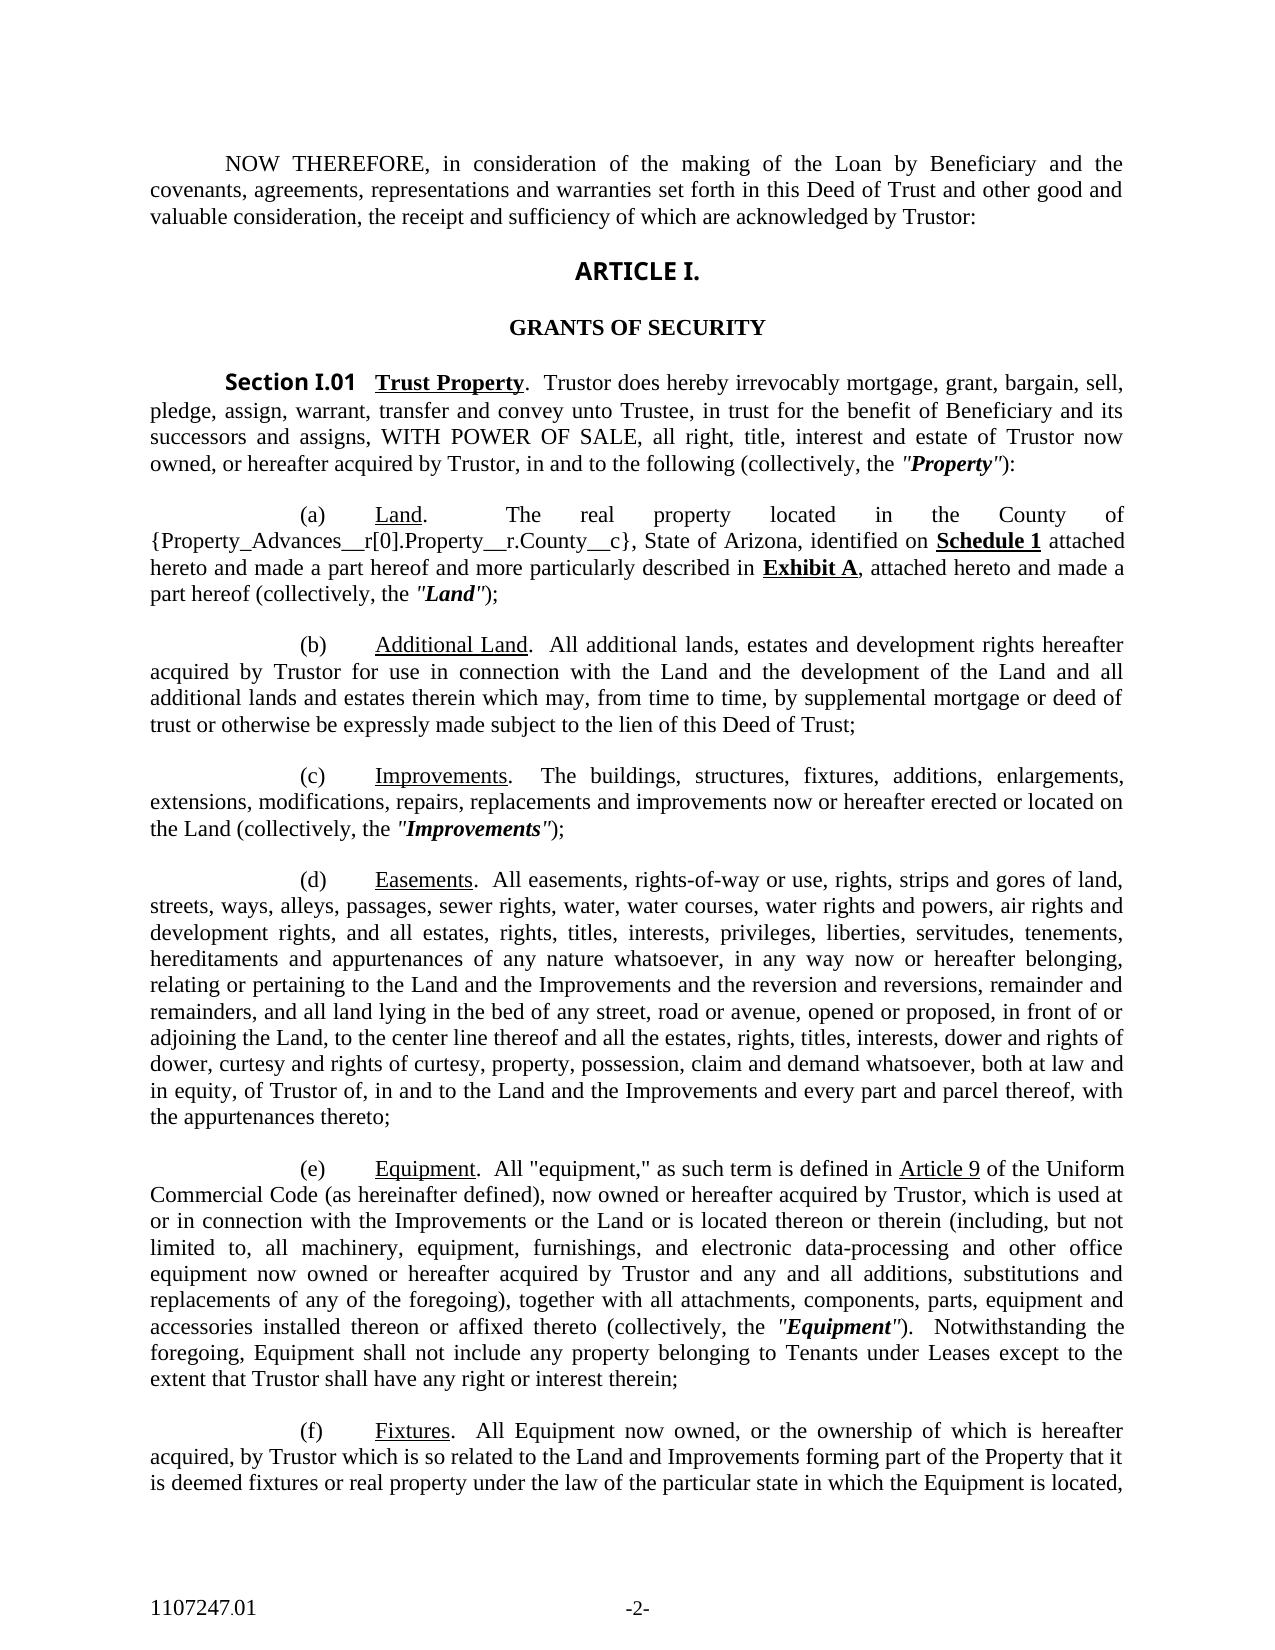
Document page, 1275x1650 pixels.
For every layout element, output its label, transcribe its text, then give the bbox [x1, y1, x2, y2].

subtitle Additional Land. All additional lands, estates and development rights hereafter acquired by Trustor for use in connection with the Land and the development of the Land and all additional lands and estates therein which may, from time to time, by supplemental mortgage or deed of trust or otherwise be expressly made subject to the lien of this Deed of Trust; [150, 632, 1125, 737]
subtitle Improvements. The buildings, structures, fixtures, additions, enlargements, extensions, modifications, repairs, replacements and improvements now or hereafter erected or located on the Land (collectively, the "Improvements"); [150, 762, 1125, 841]
subtitle Equipment. All "equipment," as such term is defined in Article 9 of the Uniform Commercial Code (as hereinafter defined), now owned or hereafter acquired by Trustor, which is used at or in connection with the Improvements or the Land or is located thereon or therein (including, but not limited to, all machinery, equipment, furnishings, and electronic data-processing and other office equipment now owned or hereafter acquired by Trustor and any and all additions, substitutions and replacements of any of the foregoing), together with all attachments, components, parts, equipment and accessories installed thereon or affixed thereto (collectively, the "Equipment"). Notwithstanding the foregoing, Equipment shall not include any property belonging to Tenants under Leases except to the extent that Trustor shall have any right or interest therein; [150, 1154, 1125, 1392]
subtitle Easements. All easements, rights-of-way or use, rights, strips and gores of land, streets, ways, alleys, passages, sewer rights, water, water courses, water rights and powers, air rights and development rights, and all estates, rights, titles, interests, privileges, liberties, servitudes, tenements, hereditaments and appurtenances of any nature whatsoever, in any way now or hereafter belonging, relating or pertaining to the Land and the Improvements and the reversion and reversions, remainder and remainders, and all land lying in the bed of any street, road or avenue, opened or proposed, in front of or adjoining the Land, to the center line thereof and all the estates, rights, titles, interests, dower and rights of dower, curtesy and rights of curtesy, property, possession, claim and demand whatsoever, both at law and in equity, of Trustor of, in and to the Land and the Improvements and every part and parcel thereof, with the appurtenances thereto; [150, 866, 1125, 1129]
subtitle GRANTS OF SECURITY [150, 254, 1125, 341]
subtitle Trust Property. Trustor does hereby irrevocably mortgage, grant, bargain, sell, pledge, assign, warrant, transfer and convey unto Trustee, in trust for the benefit of Beneficiary and its successors and assigns, WITH POWER OF SALE, all right, title, interest and estate of Trustor now owned, or hereafter acquired by Trustor, in and to the following (collectively, the "Property"): [150, 366, 1125, 476]
subtitle Land. The real property located in the County of {Property_Advances__r[0].Property__r.County__c}, State of Arizona, identified on Schedule 1 attached hereto and made a part hereof and more particularly described in Exhibit A, attached hereto and made a part hereof (collectively, the "Land"); [150, 501, 1125, 607]
